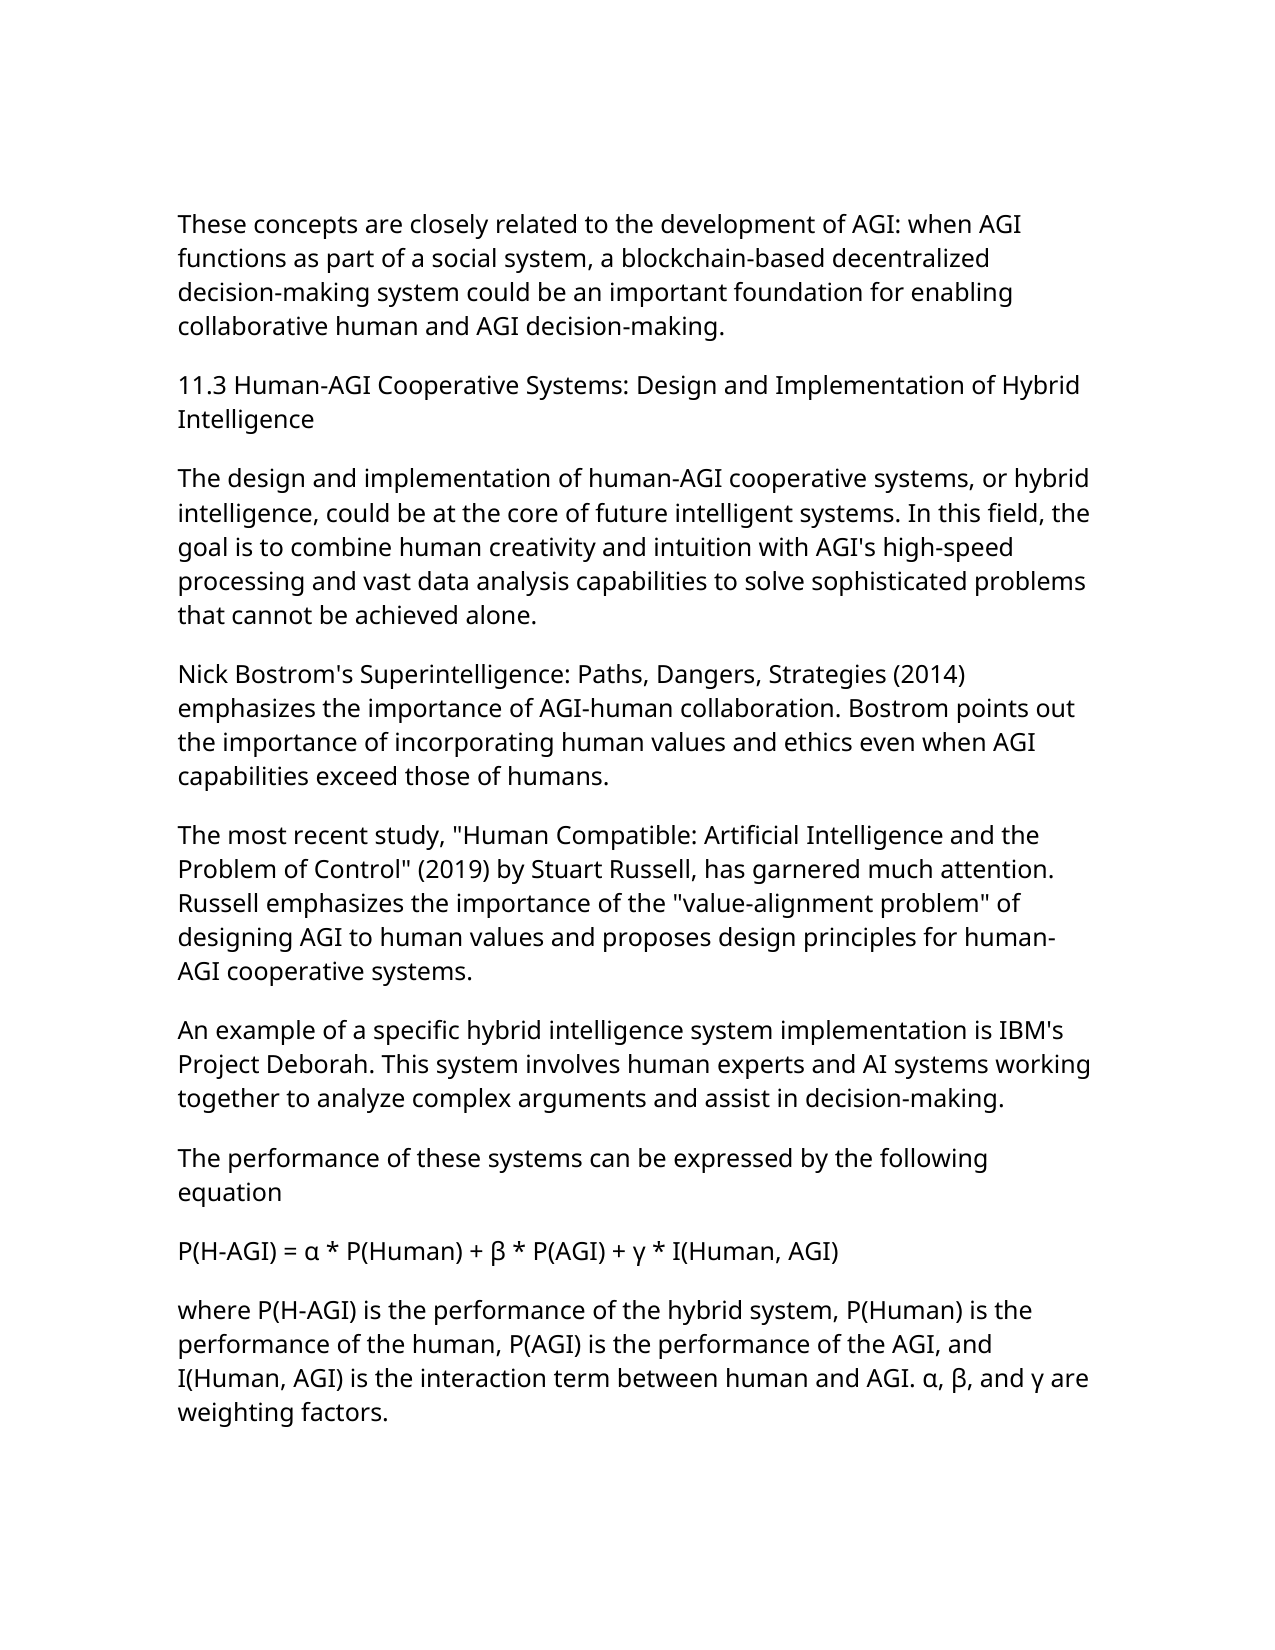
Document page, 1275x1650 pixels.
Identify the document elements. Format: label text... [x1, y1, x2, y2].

text An example of a specific hybrid intelligence system implementation is IBM's Project Deborah. This system involves human experts and AI systems working together to analyze complex arguments and assist in decision-making. [177, 1013, 1098, 1115]
text The most recent study, "Human Compatible: Artificial Intelligence and the Problem of Control" (2019) by Stuart Russell, has garnered much attention. Russell emphasizes the importance of the "value-alignment problem" of designing AGI to human values and proposes design principles for human-AGI cooperative systems. [177, 818, 1098, 988]
text where P(H-AGI) is the performance of the hybrid system, P(Human) is the performance of the human, P(AGI) is the performance of the AGI, and I(Human, AGI) is the interaction term between human and AGI. α, β, and γ are weighting factors. [177, 1292, 1098, 1429]
text P(H-AGI) = α * P(Human) + β * P(AGI) + γ * I(Human, AGI) [177, 1233, 1098, 1267]
text The performance of these systems can be expressed by the following equation [177, 1140, 1098, 1208]
text These concepts are closely related to the development of AGI: when AGI functions as part of a social system, a blockchain-based decentralized decision-making system could be an important foundation for enabling collaborative human and AGI decision-making. [177, 207, 1098, 343]
text 11.3 Human-AGI Cooperative Systems: Design and Implementation of Hybrid Intelligence [177, 368, 1098, 436]
text Nick Bostrom's Superintelligence: Paths, Dangers, Strategies (2014) emphasizes the importance of AGI-human collaboration. Bostrom points out the importance of incorporating human values and ethics even when AGI capabilities exceed those of humans. [177, 656, 1098, 793]
text The design and implementation of human-AGI cooperative systems, or hybrid intelligence, could be at the core of future intelligent systems. In this field, the goal is to combine human creativity and intuition with AGI's high-speed processing and vast data analysis capabilities to solve sophisticated problems that cannot be achieved alone. [177, 461, 1098, 631]
